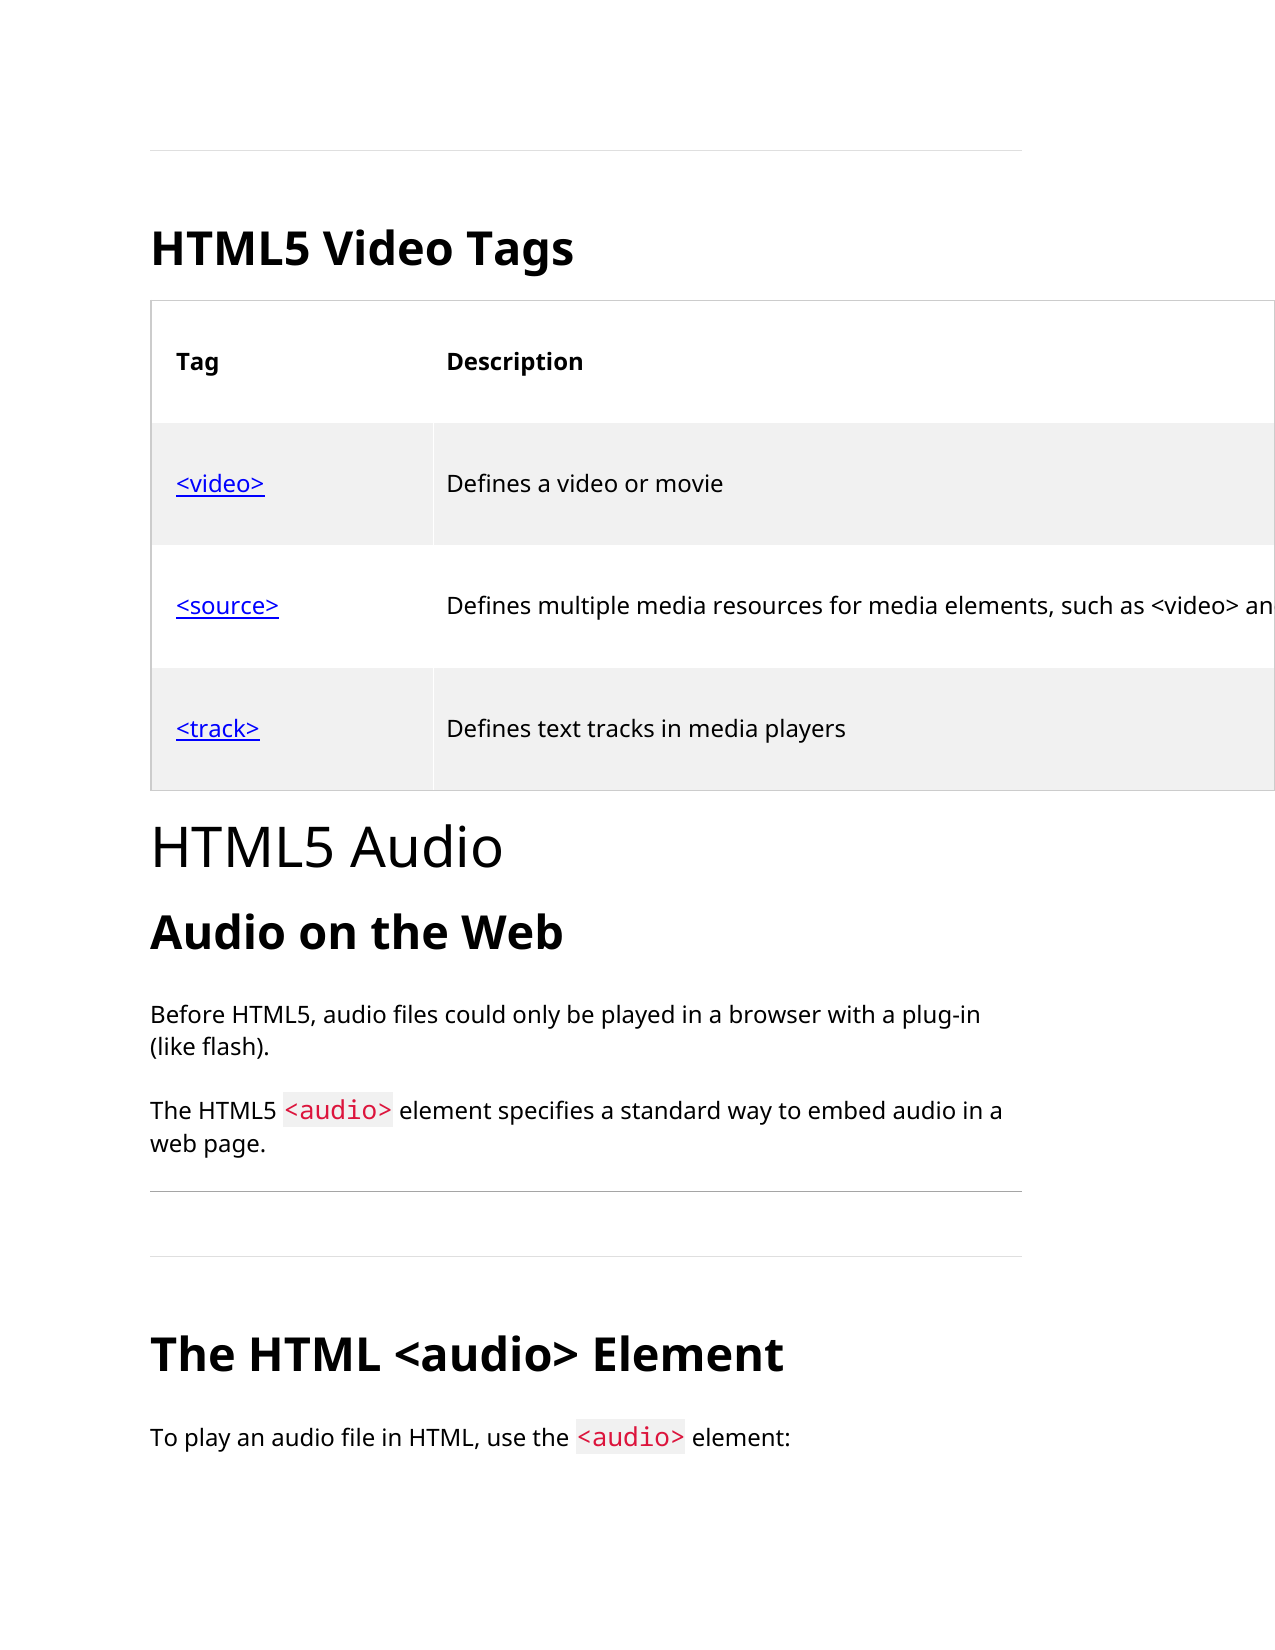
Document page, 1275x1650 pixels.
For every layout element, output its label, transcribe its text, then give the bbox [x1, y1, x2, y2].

text The HTML5 <audio> element specifies a standard way to embed audio in a web page. [150, 1092, 1022, 1160]
text Before HTML5, audio files could only be played in a browser with a plug-in (like flash). [150, 997, 1022, 1063]
subtitle HTML5 Video Tags [150, 215, 1022, 279]
subtitle Audio on the Web [150, 899, 1022, 963]
subtitle HTML5 Audio [150, 807, 1022, 884]
table_header Tag [152, 301, 433, 423]
table_cell <source> [152, 545, 433, 668]
table_cell Defines text tracks in media players [434, 668, 1274, 790]
table_cell Defines a video or movie [434, 423, 1274, 545]
table_cell <track> [152, 668, 433, 790]
table_cell Defines multiple media resources for media elements, such as <video> and <audio> [434, 545, 1274, 668]
subtitle The HTML <audio> Element [150, 1321, 1022, 1385]
text To play an audio file in HTML, use the <audio> element: [685, 1419, 1022, 1454]
table_header Description [434, 301, 1274, 423]
table_cell <video> [152, 423, 433, 545]
text To play an audio file in HTML, use the <audio> element: [150, 1419, 576, 1454]
